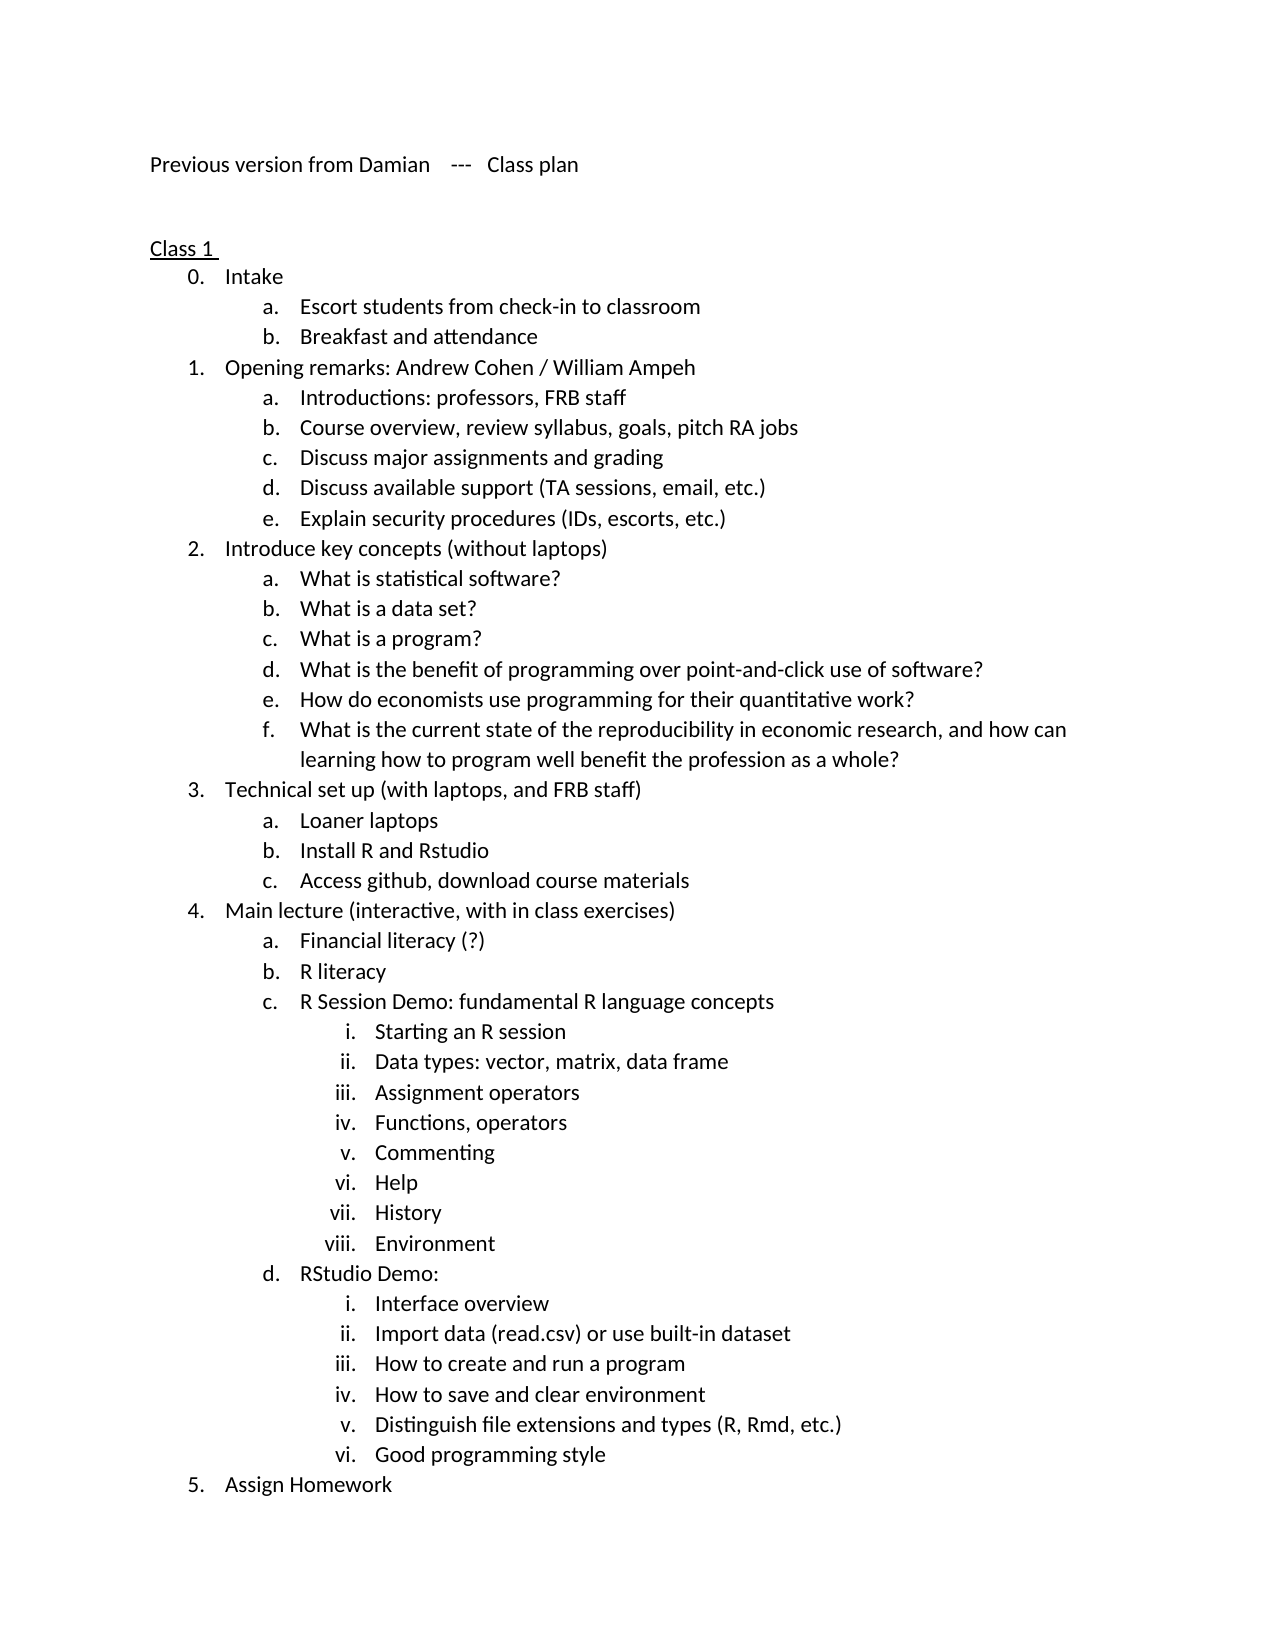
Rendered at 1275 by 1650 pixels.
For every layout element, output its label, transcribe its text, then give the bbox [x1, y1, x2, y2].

list What is statistical software? [262, 564, 1125, 592]
list Functions, operators [356, 1108, 1125, 1136]
list R literacy [262, 957, 1125, 985]
list What is the current state of the reproducibility in economic research, and how can learning how to program well benefit the profession as a whole? [262, 715, 1125, 773]
list How do economists use programming for their quantitative work? [262, 685, 1125, 713]
list Discuss available support (TA sessions, email, etc.) [262, 473, 1125, 502]
list What is a program? [262, 624, 1125, 653]
list How to save and clear environment [356, 1380, 1125, 1408]
list Import data (read.csv) or use built-in dataset [356, 1319, 1125, 1347]
list Breakfast and attendance [262, 322, 1125, 351]
list Technical set up (with laptops, and FRB staff) [187, 776, 1125, 804]
list Course overview, review syllabus, goals, pitch RA jobs [262, 413, 1125, 441]
list RStudio Demo: [262, 1259, 1125, 1287]
list Assignment operators [356, 1078, 1125, 1106]
list What is a data set? [262, 594, 1125, 622]
text Class 1 [150, 234, 1125, 262]
list Opening remarks: Andrew Cohen / William Ampeh [187, 353, 1125, 381]
list How to create and run a program [356, 1349, 1125, 1378]
list Interface overview [356, 1289, 1125, 1317]
list Loaner laptops [262, 806, 1125, 834]
list Data types: vector, matrix, data frame [356, 1047, 1125, 1076]
list Introduce key concepts (without laptops) [187, 534, 1125, 562]
list Good programming style [356, 1440, 1125, 1468]
list Main lecture (interactive, with in class exercises) [187, 896, 1125, 924]
list Assign Homework [187, 1470, 1125, 1498]
list Escort students from check-in to classroom [262, 292, 1125, 320]
list What is the benefit of programming over point-and-click use of software? [262, 655, 1125, 683]
list Commenting [356, 1138, 1125, 1166]
list Install R and Rstudio [262, 836, 1125, 864]
list Environment [356, 1229, 1125, 1257]
list Introductions: professors, FRB staff [262, 383, 1125, 411]
list History [356, 1198, 1125, 1227]
list Distinguish file extensions and types (R, Rmd, etc.) [356, 1410, 1125, 1438]
list Help [356, 1168, 1125, 1196]
list Discuss major assignments and grading [262, 443, 1125, 471]
text Previous version from Damian --- Class plan [150, 150, 1125, 178]
list Explain security procedures (IDs, escorts, etc.) [262, 504, 1125, 532]
list Starting an R session [356, 1017, 1125, 1045]
list Access github, download course materials [262, 866, 1125, 894]
list R Session Demo: fundamental R language concepts [262, 987, 1125, 1015]
list Intake [187, 262, 1125, 290]
list Financial literacy (?) [262, 927, 1125, 955]
